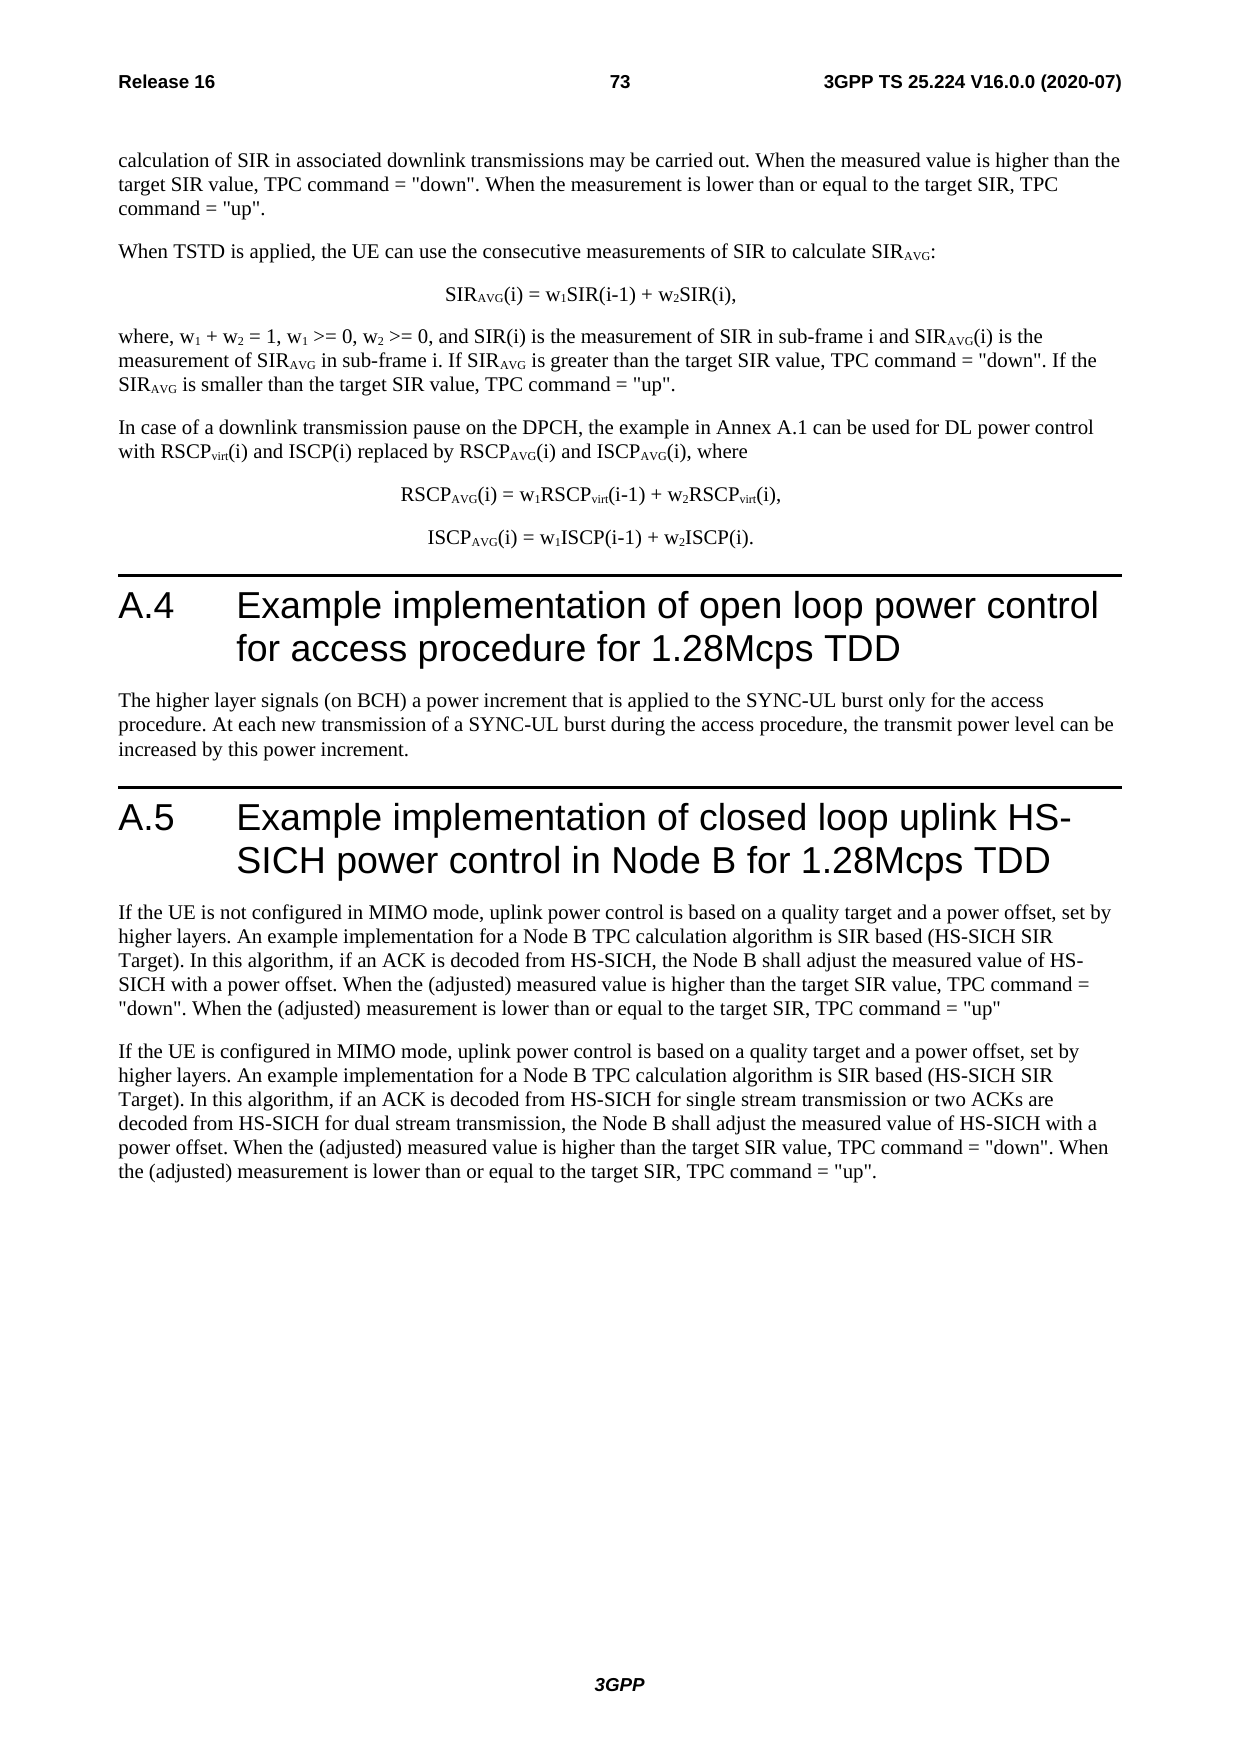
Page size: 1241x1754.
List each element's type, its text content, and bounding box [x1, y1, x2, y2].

text In case of a downlink transmission pause on the DPCH, the example in Annex A.1 can be used for DL power control with RSCPvirt(i) and ISCP(i) replaced by RSCPAVG(i) and ISCPAVG(i), where [118, 415, 1122, 463]
text ISCPAVG(i) = w1ISCP(i-1) + w2ISCP(i). [118, 525, 1122, 549]
text The higher layer signals (on BCH) a power increment that is applied to the SYNC-UL burst only for the access procedure. At each new transmission of a SYNC-UL burst during the access procedure, the transmit power level can be increased by this power increment. [118, 688, 1122, 761]
text SIRAVG(i) = w1SIR(i-1) + w2SIR(i), [118, 281, 1122, 306]
text RSCPAVG(i) = w1RSCPvirt(i-1) + w2RSCPvirt(i), [118, 482, 1122, 506]
subtitle A.4 Example implementation of open loop power control for access procedure for 1.28Mcps TDD [118, 577, 1122, 669]
subtitle A.5 Example implementation of closed loop uplink HS-SICH power control in Node B for 1.28Mcps TDD [118, 789, 1122, 881]
text If the UE is not configured in MIMO mode, uplink power control is based on a quality target and a power offset, set by higher layers. An example implementation for a Node B TPC calculation algorithm is SIR based (HS-SICH SIR Target). In this algorithm, if an ACK is decoded from HS-SICH, the Node B shall adjust the measured value of HS-SICH with a power offset. When the (adjusted) measured value is higher than the target SIR value, TPC command = "down". When the (adjusted) measurement is lower than or equal to the target SIR, TPC command = "up" [118, 900, 1122, 1020]
text If the UE is configured in MIMO mode, uplink power control is based on a quality target and a power offset, set by higher layers. An example implementation for a Node B TPC calculation algorithm is SIR based (HS-SICH SIR Target). In this algorithm, if an ACK is decoded from HS-SICH for single stream transmission or two ACKs are decoded from HS-SICH for dual stream transmission, the Node B shall adjust the measured value of HS-SICH with a power offset. When the (adjusted) measured value is higher than the target SIR value, TPC command = "down". When the (adjusted) measurement is lower than or equal to the target SIR, TPC command = "up". [118, 1039, 1122, 1183]
text where, w1 + w2 = 1, w1 >= 0, w2 >= 0, and SIR(i) is the measurement of SIR in sub-frame i and SIRAVG(i) is the measurement of SIRAVG in sub-frame i. If SIRAVG is greater than the target SIR value, TPC command = "down". If the SIRAVG is smaller than the target SIR value, TPC command = "up". [118, 324, 1122, 396]
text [118, 148, 1122, 220]
text When TSTD is applied, the UE can use the consecutive measurements of SIR to calculate SIRAVG: [118, 239, 1122, 263]
